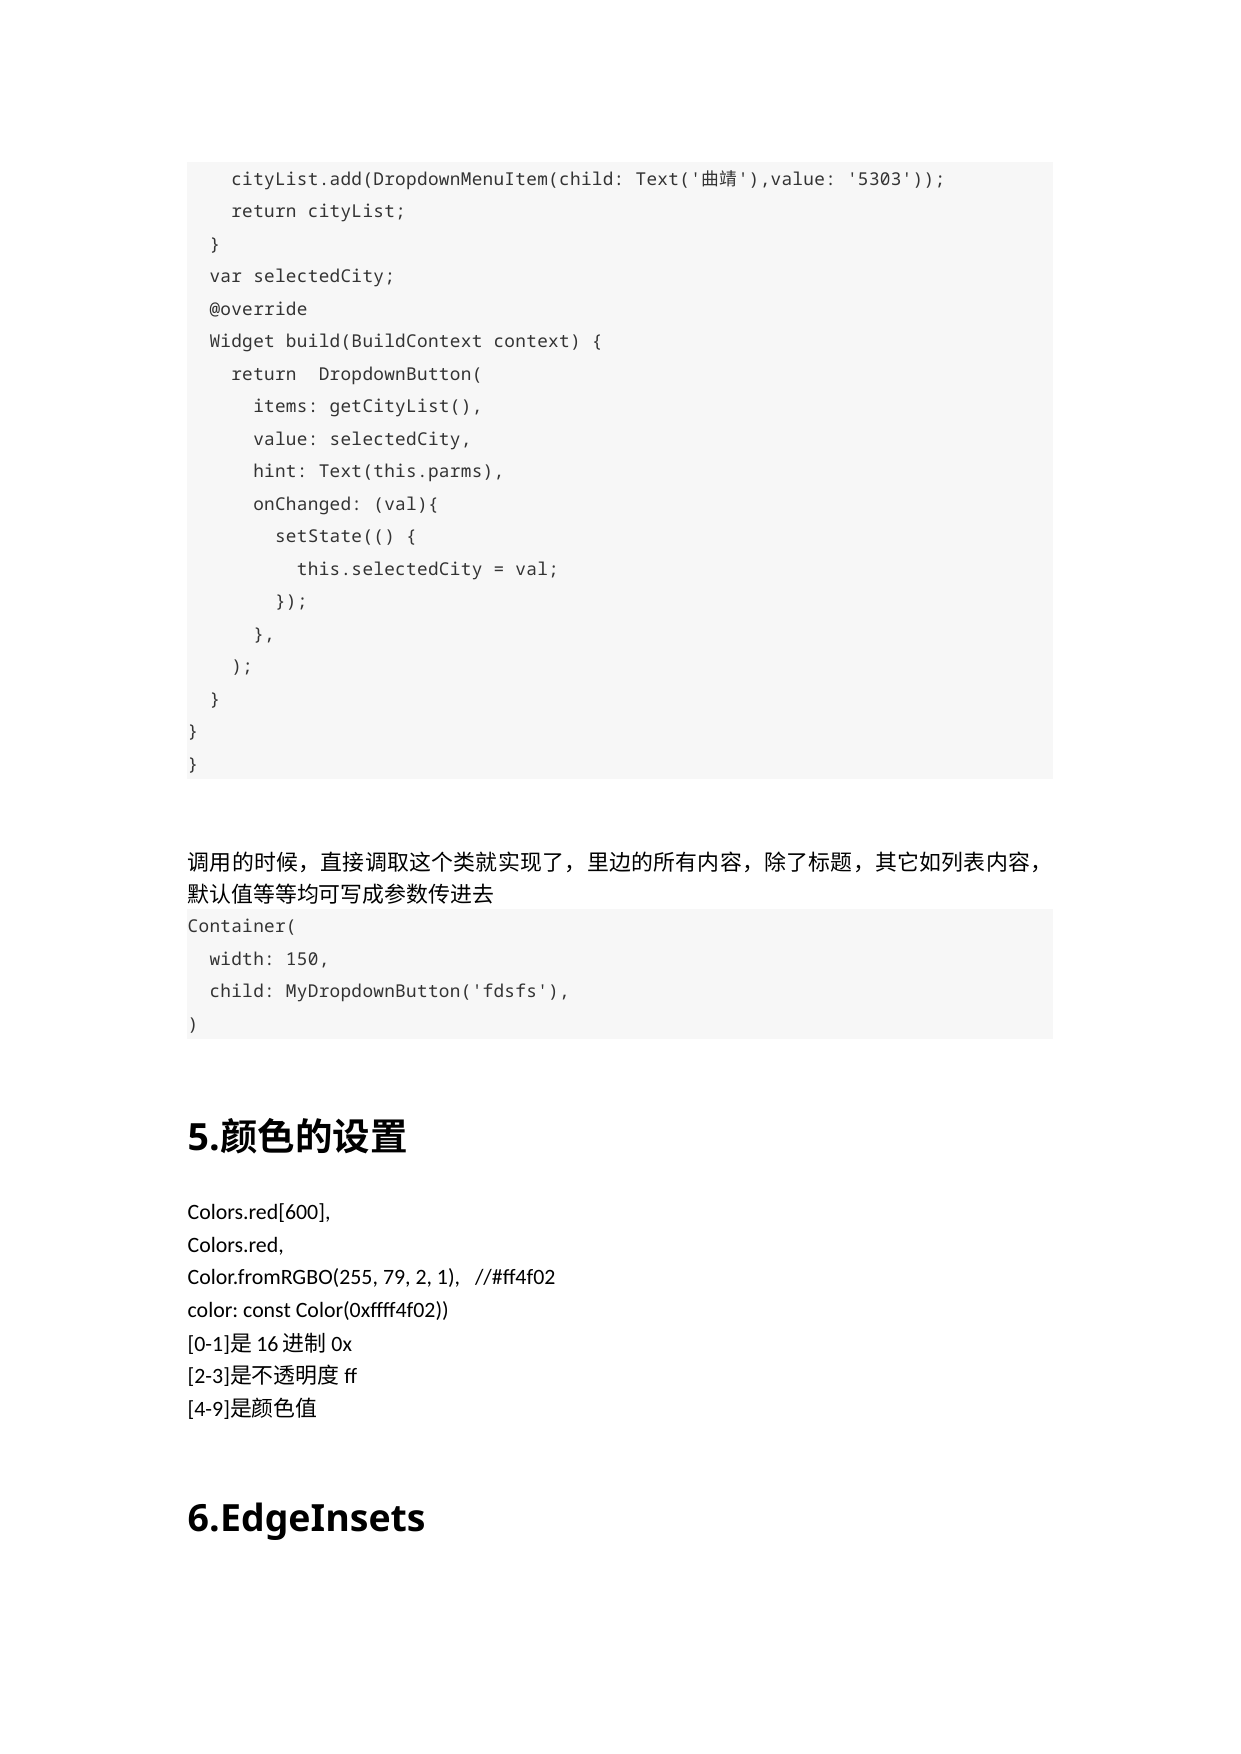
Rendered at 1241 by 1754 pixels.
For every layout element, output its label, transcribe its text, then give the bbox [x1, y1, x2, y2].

list Colors.red[600], [187, 1195, 1053, 1228]
list [0-1]是16进制 0x [187, 1325, 1053, 1358]
text Container( width: 150, child: MyDropdownButton('fdsfs'), ) [187, 909, 1053, 1039]
text 调用的时候，直接调取这个类就实现了，里边的所有内容，除了标题，其它如列表内容，默认值等等均可写成参数传进去 [187, 844, 1053, 909]
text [187, 162, 1053, 747]
list color: const Color(0xffff4f02)) [187, 1293, 1053, 1325]
list [4-9]是颜色值 [187, 1390, 1053, 1423]
subtitle 颜色的设置 [187, 1101, 1053, 1166]
list [2-3]是不透明度 ff [187, 1358, 1053, 1390]
subtitle EdgeInsets [187, 1484, 1053, 1549]
text } [187, 747, 1053, 779]
list Color.fromRGBO(255, 79, 2, 1), //#ff4f02 [187, 1260, 1053, 1293]
list Colors.red, [187, 1228, 1053, 1260]
